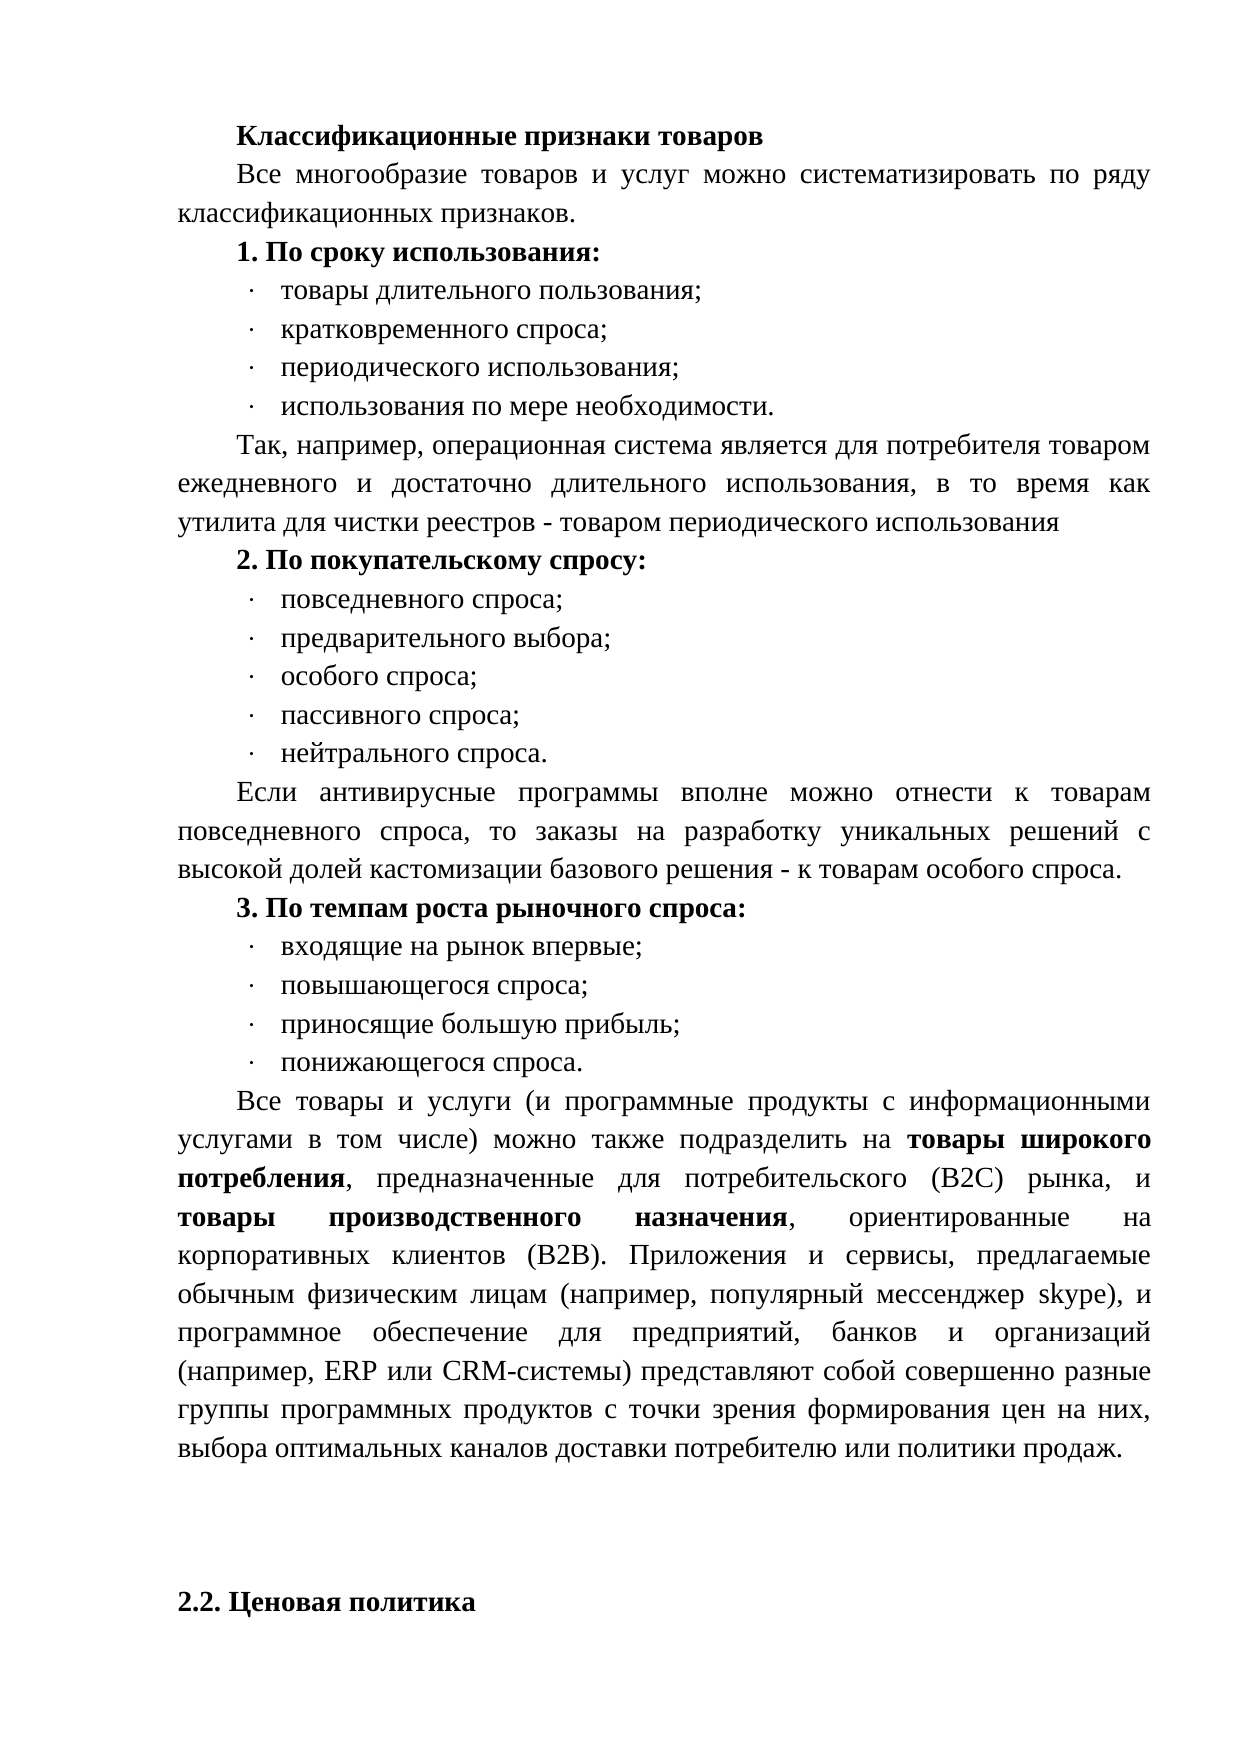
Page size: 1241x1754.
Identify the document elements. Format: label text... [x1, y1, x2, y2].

text 2. По покупательскому спросу: [177, 542, 1152, 576]
text 3. По темпам роста рыночного спроса: [177, 890, 1152, 923]
text Все товары и услуги (и программные продукты с информационными услугами в том числе) можно также подразделить на товары широкого потребления, предназначенные для потребительского (В2С) рынка, и товары производственного назначения, ориентированные на корпоративных клиентов (В2В). Приложения и сервисы, предлагаемые обычным физическим лицам (например, популярный мессенджер skype), и программное обеспечение для предприятий, банков и организаций (например, ERP или CRM-системы) представляют собой совершенно разные группы программных продуктов с точки зрения формирования цен на них, выбора оптимальных каналов доставки потребителю или политики продаж. [177, 1083, 1152, 1463]
text Так, например, операционная система является для потребителя товаром ежедневного и достаточно длительного использования, в то время как утилита для чистки реестров - товаром периодического использования [177, 427, 1152, 537]
text 1. По сроку использования: [177, 234, 1152, 267]
list товары длительного пользования; [243, 272, 1152, 306]
text Все многообразие товаров и услуг можно систематизировать по ряду классификационных признаков. [177, 157, 1152, 229]
list входящие на рынок впервые; [243, 928, 1152, 962]
text 2.2. Ценовая политика [177, 1584, 1152, 1618]
list периодического использования; [243, 349, 1152, 383]
list пассивного спроса; [243, 697, 1152, 731]
list понижающегося спроса. [243, 1044, 1152, 1078]
list повышающегося спроса; [243, 967, 1152, 1001]
text Классификационные признаки товаров [177, 118, 1152, 152]
list особого спроса; [243, 658, 1152, 692]
list нейтрального спроса. [243, 736, 1152, 769]
list повседневного спроса; [243, 581, 1152, 615]
list предварительного выбора; [243, 620, 1152, 653]
list использования по мере необходимости. [243, 388, 1152, 422]
list кратковременного спроса; [243, 311, 1152, 344]
text Если антивирусные программы вполне можно отнести к товарам повседневного спроса, то заказы на разработку уникальных решений с высокой долей кастомизации базового решения - к товарам особого спроса. [177, 774, 1152, 885]
list приносящие большую прибыль; [243, 1006, 1152, 1039]
